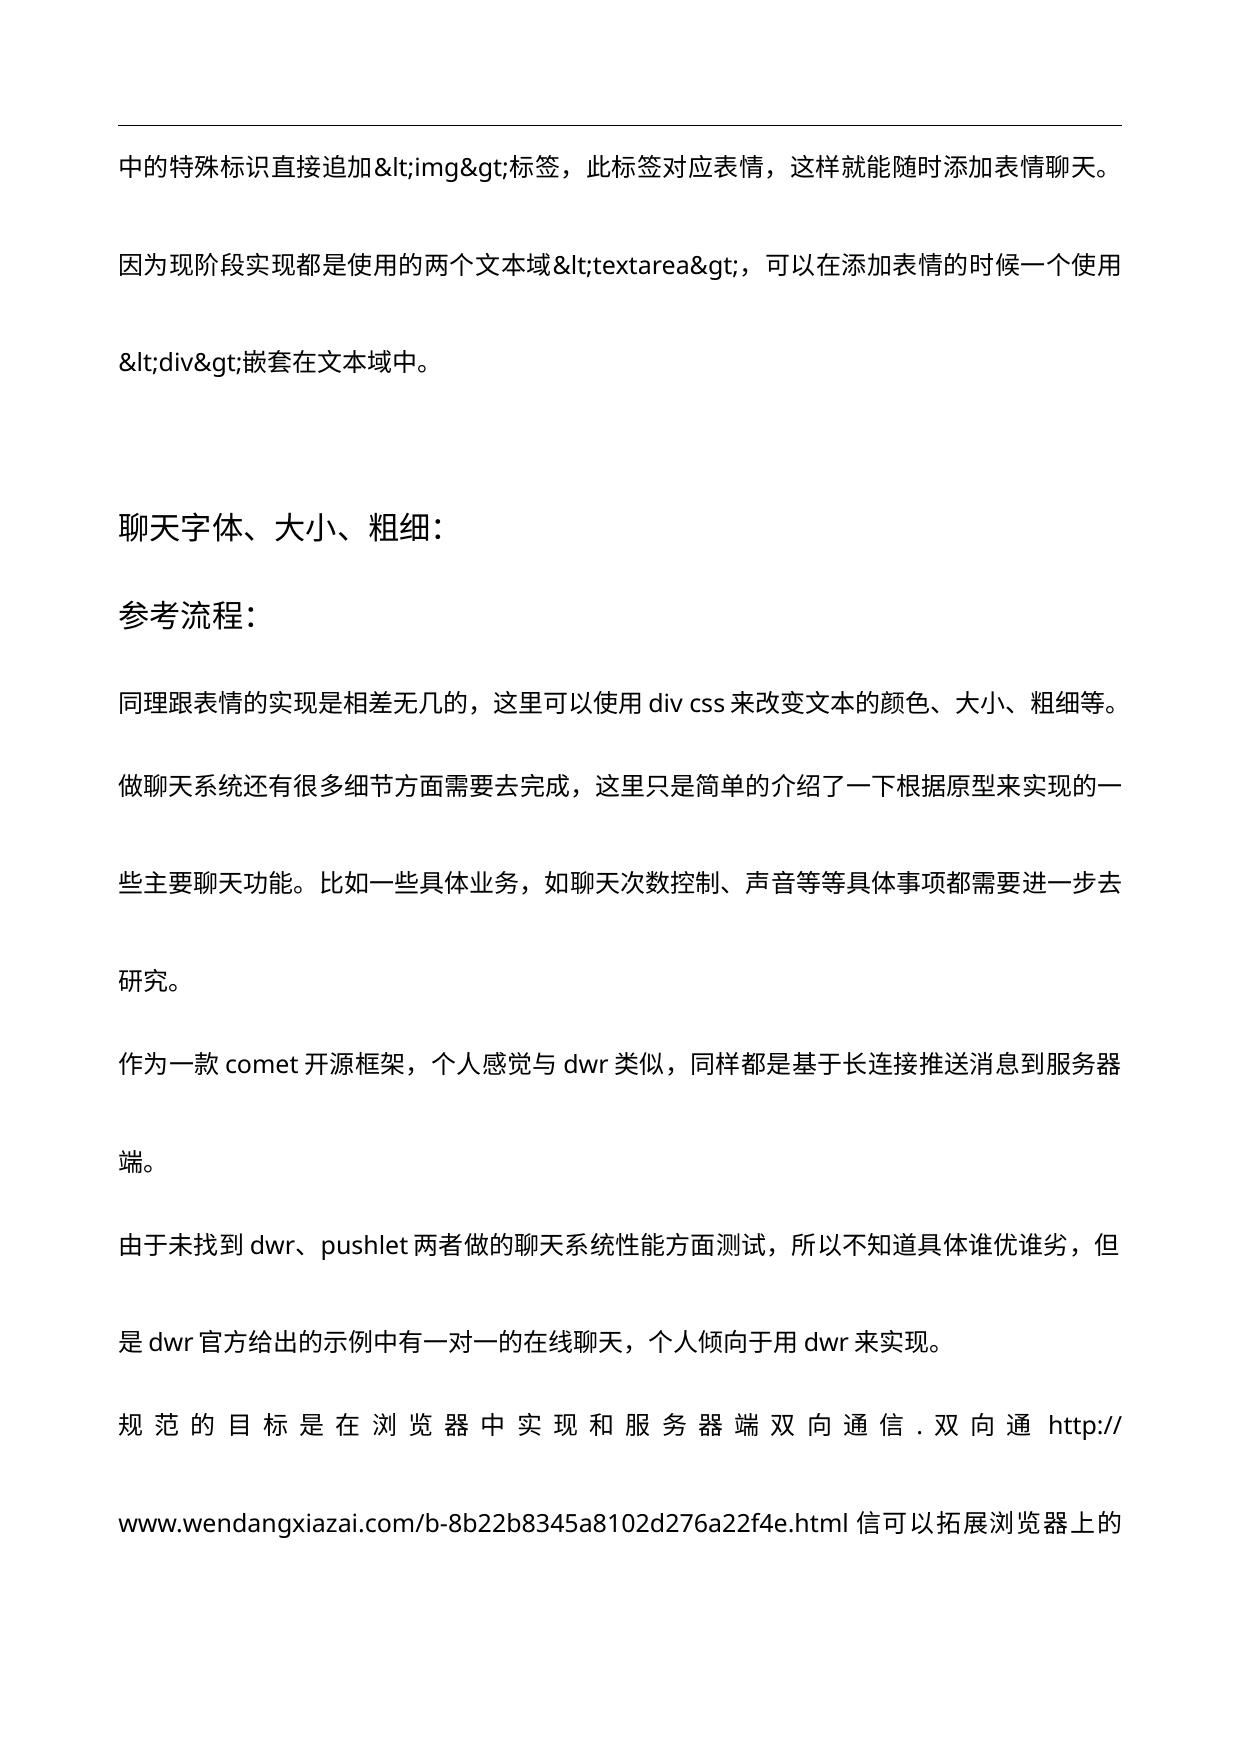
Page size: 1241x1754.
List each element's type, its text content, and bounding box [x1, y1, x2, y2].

text 由于未找到dwr、pushlet两者做的聊天系统性能方面测试，所以不知道具体谁优谁劣，但是dwr官方给出的示例中有一对一的在线聊天，个人倾向于用dwr来实现。 [118, 1211, 1122, 1373]
text 做聊天系统还有很多细节方面需要去完成，这里只是简单的介绍了一下根据原型来实现的一些主要聊天功能。比如一些具体业务，如聊天次数控制、声音等等具体事项都需要进一步去研究。 [118, 752, 1122, 1012]
text 同理跟表情的实现是相差无几的，这里可以使用div css来改变文本的颜色、大小、粗细等。 [118, 669, 1122, 734]
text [118, 133, 1122, 393]
text 作为一款comet开源框架，个人感觉与dwr类似，同样都是基于长连接推送消息到服务器端。 [118, 1030, 1122, 1193]
text 参考流程： [118, 581, 1122, 646]
text 聊天字体、大小、粗细： [118, 494, 1122, 559]
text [118, 1391, 1122, 1554]
